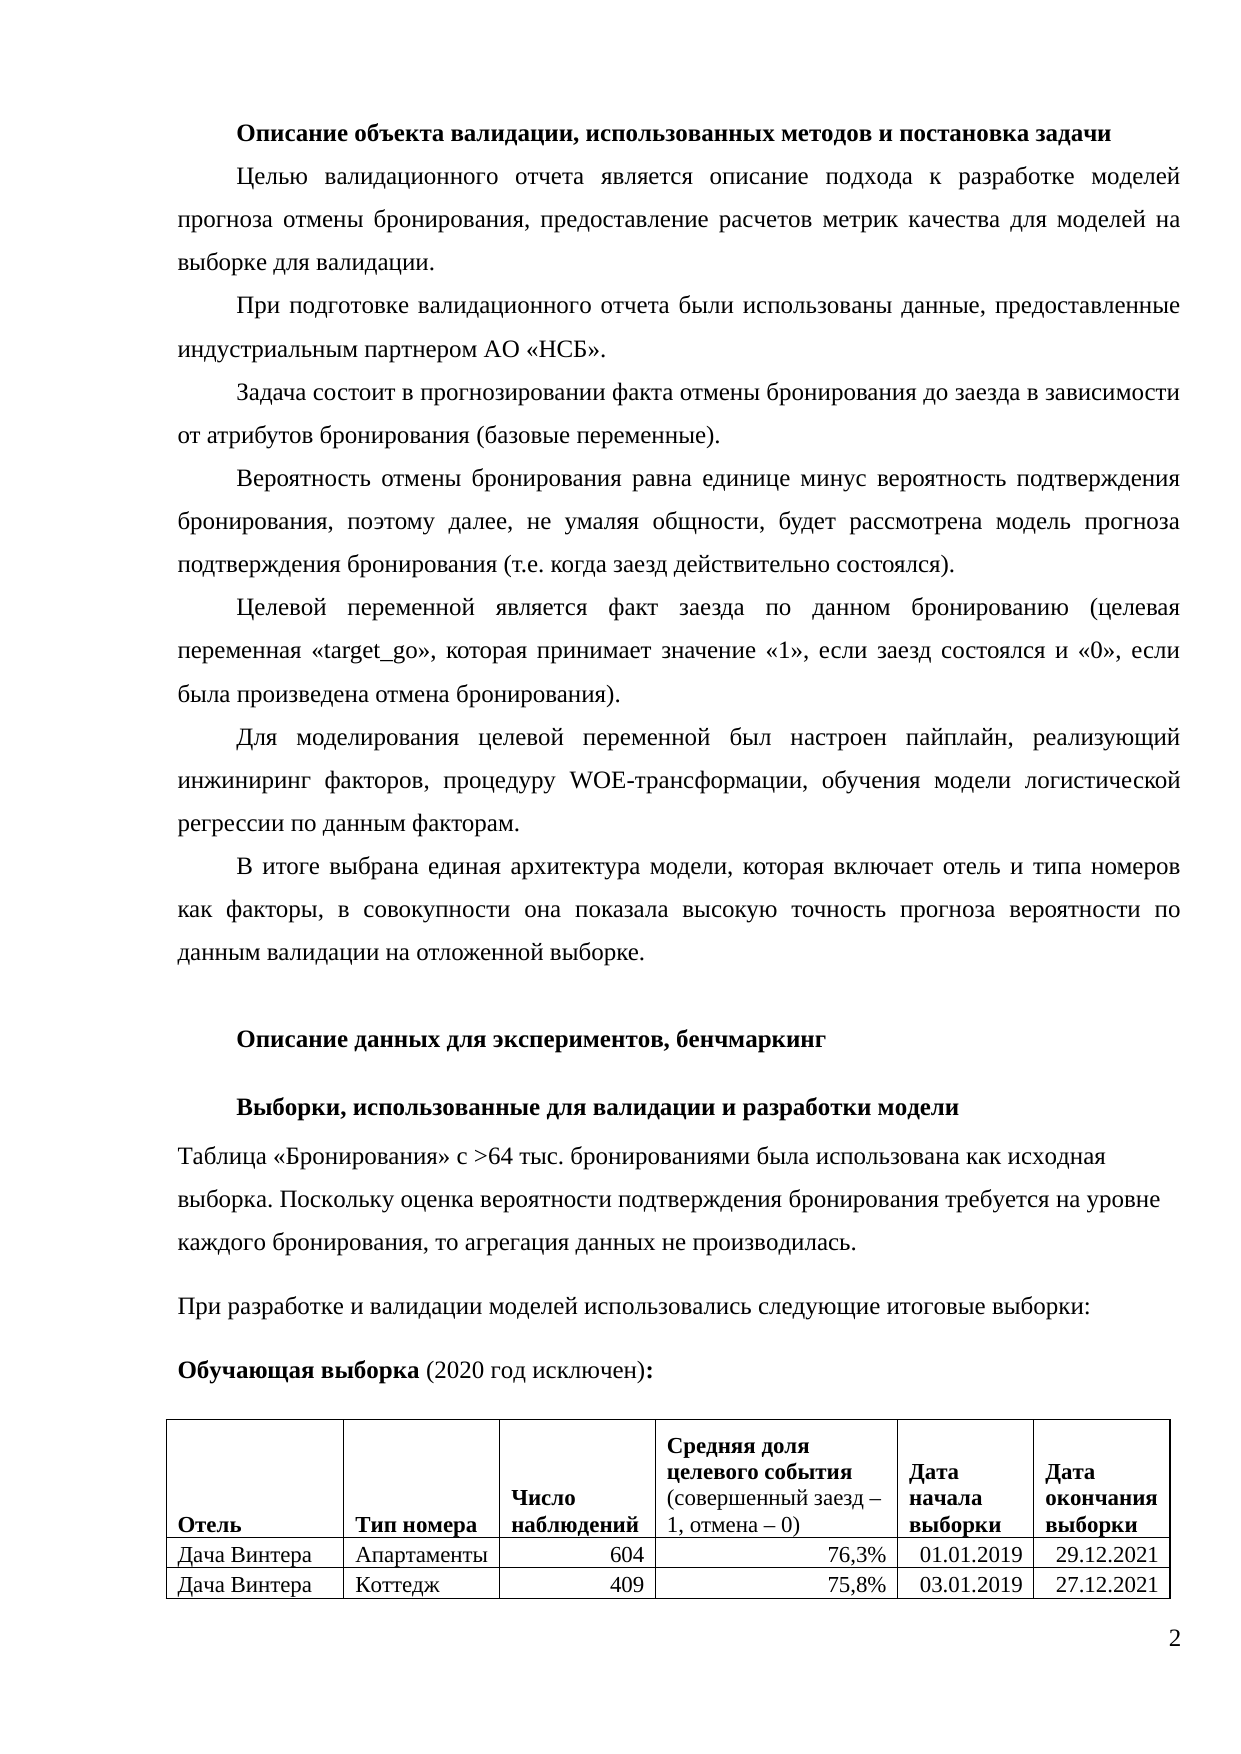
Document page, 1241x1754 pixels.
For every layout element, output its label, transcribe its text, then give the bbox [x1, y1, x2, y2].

table_cell 03.01.2019 [898, 1568, 1033, 1597]
table_header Тип номера [344, 1420, 499, 1537]
subtitle Описание данных для экспериментов, бенчмаркинг [177, 1024, 1181, 1052]
text Целевой переменной является факт заезда по данном бронированию (целевая переменная «target_go», которая принимает значение «1», если заезд состоялся и «0», если была произведена отмена бронирования). [177, 592, 1181, 707]
text Обучающая выборка (2020 год исключен): [177, 1355, 1181, 1384]
table_header Средняя доля целевого события (совершенный заезд – 1, отмена – 0) [656, 1420, 897, 1537]
text Для моделирования целевой переменной был настроен пайплайн, реализующий инжиниринг факторов, процедуру WOE-трансформации, обучения модели логистической регрессии по данным факторам. [177, 722, 1181, 837]
subtitle Описание объекта валидации, использованных методов и постановка задачи [177, 118, 1181, 147]
table_cell Коттедж [344, 1568, 499, 1597]
text Вероятность отмены бронирования равна единице минус вероятность подтверждения бронирования, поэтому далее, не умаляя общности, будет рассмотрена модель прогноза подтверждения бронирования (т.е. когда заезд действительно состоялся). [177, 463, 1181, 578]
table_cell 29.12.2021 [1034, 1538, 1169, 1567]
table_header Дата начала выборки [898, 1420, 1033, 1537]
text Таблица «Бронирования» с >64 тыс. бронированиями была использована как исходная выборка. Поскольку оценка вероятности подтверждения бронирования требуется на уровне каждого бронирования, то агрегация данных не производилась. [177, 1141, 1181, 1256]
table_cell Дача Винтера [167, 1568, 343, 1597]
table_cell Дача Винтера [167, 1538, 343, 1567]
table_header Дата окончания выборки [1034, 1420, 1169, 1537]
table_cell 604 [500, 1538, 655, 1567]
table_cell Апартаменты [344, 1538, 499, 1567]
text Целью валидационного отчета является описание подхода к разработке моделей прогноза отмены бронирования, предоставление расчетов метрик качества для моделей на выборке для валидации. [177, 161, 1181, 276]
text В итоге выбрана единая архитектура модели, которая включает отель и типа номеров как факторы, в совокупности она показала высокую точность прогноза вероятности по данным валидации на отложенной выборке. [177, 851, 1181, 966]
text Задача состоит в прогнозировании факта отмены бронирования до заезда в зависимости от атрибутов бронирования (базовые переменные). [177, 377, 1181, 449]
table_cell 27.12.2021 [1034, 1568, 1169, 1597]
text При подготовке валидационного отчета были использованы данные, предоставленные индустриальным партнером АО «НСБ». [177, 291, 1181, 362]
text При разработке и валидации моделей использовались следующие итоговые выборки: [177, 1291, 1181, 1320]
subtitle Выборки, использованные для валидации и разработки модели [177, 1092, 1181, 1121]
table_cell 76,3% [656, 1538, 897, 1567]
table_cell 409 [500, 1568, 655, 1597]
table_cell 01.01.2019 [898, 1538, 1033, 1567]
table_cell 75,8% [656, 1568, 897, 1597]
table_header Отель [167, 1420, 343, 1537]
table_header Число наблюдений [500, 1420, 655, 1537]
